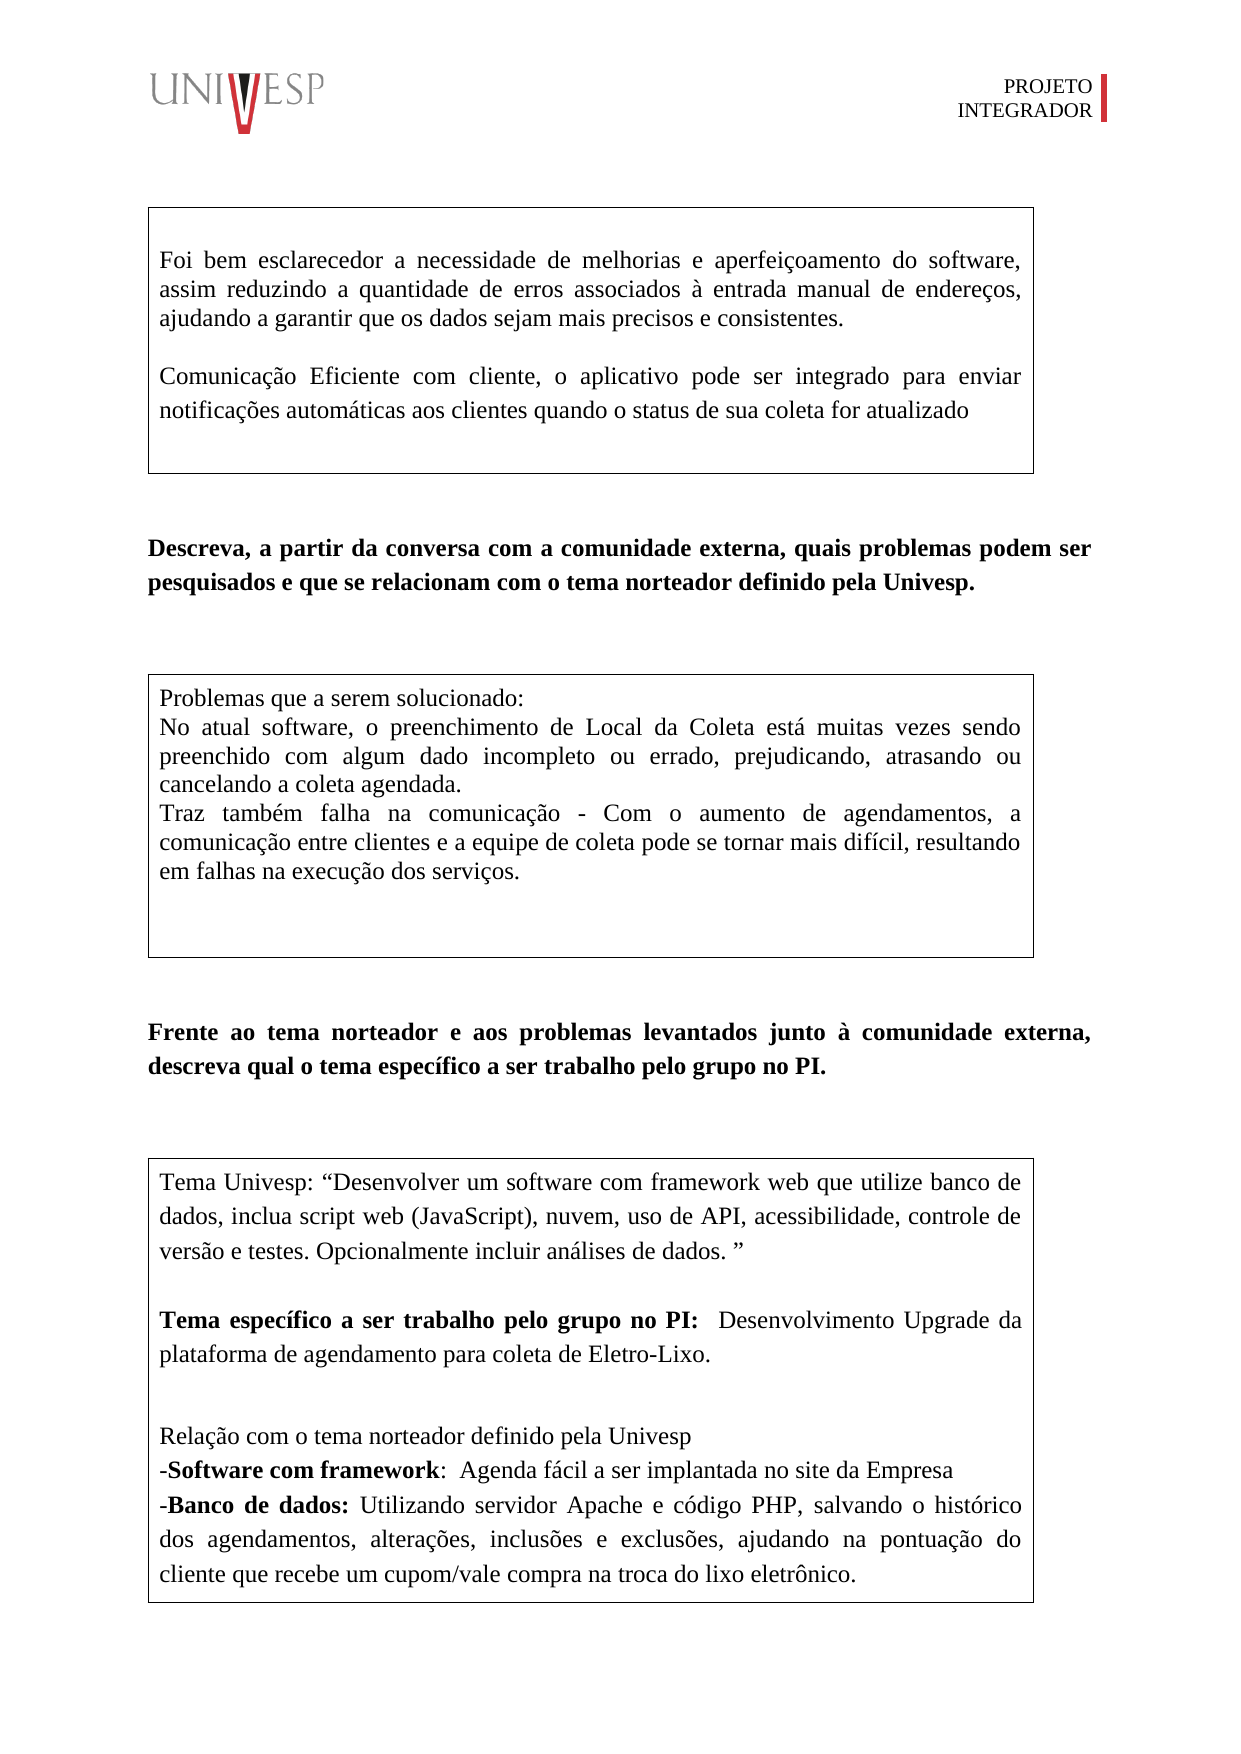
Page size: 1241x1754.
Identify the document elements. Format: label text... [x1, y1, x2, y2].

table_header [149, 1159, 1033, 1602]
text Frente ao tema norteador e aos problemas levantados junto à comunidade externa, descreva qual o tema específico a ser trabalho pelo grupo no PI. [148, 1017, 1092, 1080]
picture [150, 73, 324, 134]
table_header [149, 208, 1033, 473]
text Descreva, a partir da conversa com a comunidade externa, quais problemas podem ser pesquisados e que se relacionam com o tema norteador definido pela Univesp. [148, 533, 1092, 596]
table_header Problemas que a serem solucionado: No atual software, o preenchimento de Local da Coleta está muitas vezes sendo preenchido com algum dado incompleto ou errado, prejudicando, atrasando ou cancelando a coleta agendada. Traz também falha na comunicação - Com o aumento de agendamentos, a comunicação entre clientes e a equipe de coleta pode se tornar mais difícil, resultando em falhas na execução dos serviços. [149, 675, 1033, 957]
